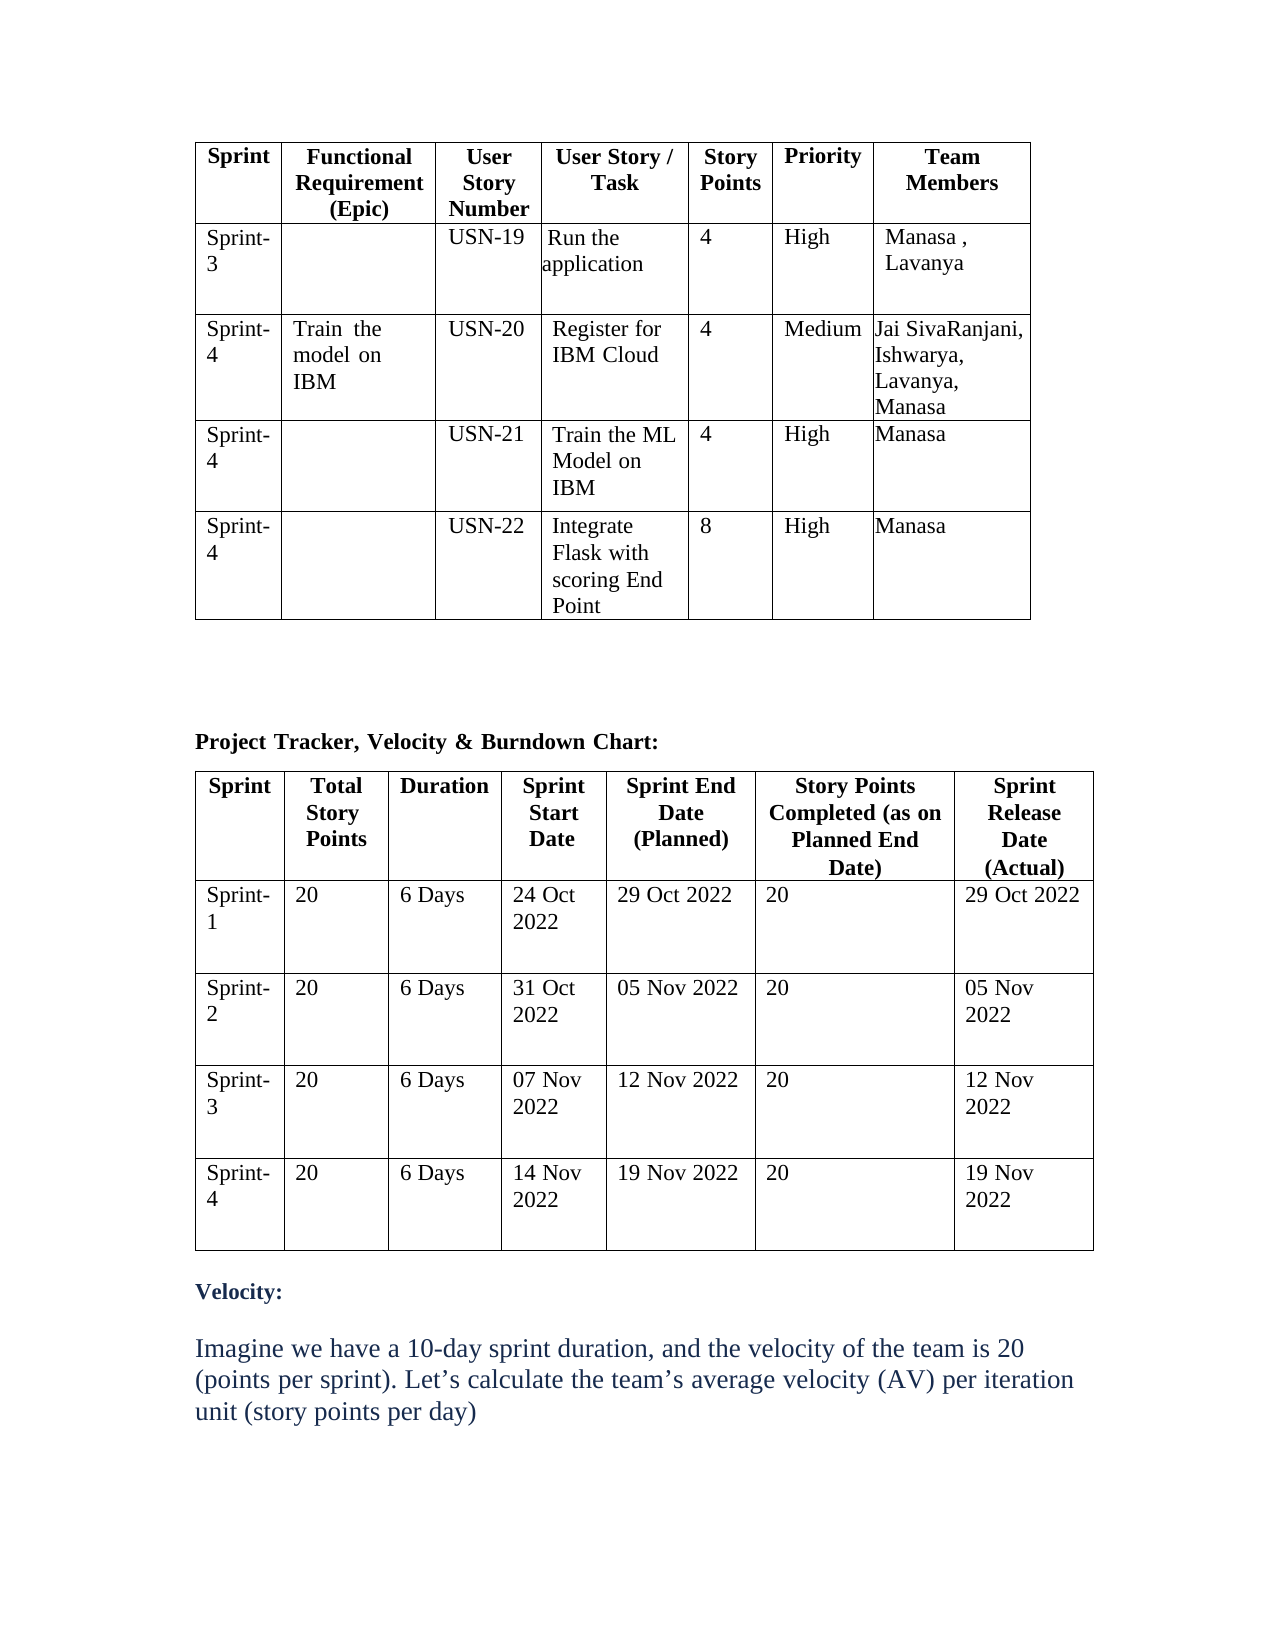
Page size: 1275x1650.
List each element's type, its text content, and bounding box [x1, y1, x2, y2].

table_cell High [773, 224, 873, 314]
table_cell 19 Nov 2022 [955, 1159, 1093, 1250]
table_cell 20 [285, 974, 388, 1065]
table_header Story Points [689, 143, 772, 223]
table_cell 14 Nov 2022 [502, 1159, 606, 1250]
table_cell 20 [285, 881, 388, 972]
table_cell 4 [689, 421, 772, 511]
table_cell 20 [285, 1159, 388, 1250]
table_cell 20 [285, 1066, 388, 1157]
table_cell Train the model on IBM [282, 315, 435, 420]
table_cell 6 Days [389, 881, 501, 972]
table_cell Register for IBM Cloud [542, 315, 688, 420]
table_cell Sprint- 3 [196, 224, 281, 314]
table_cell Sprint- 1 [196, 881, 284, 972]
text Velocity: [195, 1278, 1106, 1304]
table_header Total Story Points [285, 772, 388, 880]
table_cell [282, 224, 435, 314]
table_header Duration [389, 772, 501, 880]
table_header Story Points Completed (as on Planned End Date) [756, 772, 954, 880]
table_cell 24 Oct 2022 [502, 881, 606, 972]
table_header Functional Requirement (Epic) [282, 143, 435, 223]
table_cell 4 [689, 224, 772, 314]
table_cell Sprint- 4 [196, 315, 281, 420]
table_cell USN-20 [436, 315, 541, 420]
text Project Tracker, Velocity & Burndown Chart: [195, 728, 1106, 755]
table_cell Manasa , Lavanya [874, 224, 1030, 314]
table_cell 6 Days [389, 974, 501, 1065]
table_cell Sprint- 4 [196, 1159, 284, 1250]
table_header Team Members [874, 143, 1030, 223]
table_cell 6 Days [389, 1066, 501, 1157]
table_cell Sprint- 2 [196, 974, 284, 1065]
table_header Sprint Start Date [502, 772, 606, 880]
text Imagine we have a 10-day sprint duration, and the velocity of the team is 20 (points per sprint). Let’s calculate the team’s average velocity (AV) per iteration unit (story points per day) [195, 1332, 1097, 1426]
table_cell [282, 512, 435, 619]
table_header User Story Number [436, 143, 541, 223]
table_cell 20 [756, 1066, 954, 1157]
table_cell 05 Nov 2022 [607, 974, 755, 1065]
table_header Sprint Release Date (Actual) [955, 772, 1093, 880]
table_cell 20 [756, 974, 954, 1065]
table_cell 20 [756, 881, 954, 972]
table_cell Run the application [542, 224, 688, 314]
table_cell 12 Nov 2022 [955, 1066, 1093, 1157]
table_header Sprint End Date (Planned) [607, 772, 755, 880]
table_cell Sprint- 4 [196, 512, 281, 619]
table_header Sprint [196, 143, 281, 223]
table_cell High [773, 421, 873, 511]
table_cell 29 Oct 2022 [607, 881, 755, 972]
table_header Sprint [196, 772, 284, 880]
table_cell 19 Nov 2022 [607, 1159, 755, 1250]
table_header User Story / Task [542, 143, 688, 223]
table_cell 05 Nov 2022 [955, 974, 1093, 1065]
table_cell 31 Oct 2022 [502, 974, 606, 1065]
table_cell Medium [773, 315, 873, 420]
table_cell 12 Nov 2022 [607, 1066, 755, 1157]
table_cell Jai SivaRanjani, Ishwarya, Lavanya, Manasa [874, 315, 1030, 420]
table_cell Integrate Flask with scoring End Point [542, 512, 688, 619]
table_cell 8 [689, 512, 772, 619]
table_cell [282, 421, 435, 511]
table_cell Manasa [874, 512, 1030, 619]
table_cell USN-21 [436, 421, 541, 511]
table_cell 20 [756, 1159, 954, 1250]
table_cell 6 Days [389, 1159, 501, 1250]
table_cell Train the ML Model on IBM [542, 421, 688, 511]
table_cell 07 Nov 2022 [502, 1066, 606, 1157]
table_cell 29 Oct 2022 [955, 881, 1093, 972]
table_header Priority [773, 143, 873, 223]
table_cell Manasa [874, 421, 1030, 511]
table_cell USN-22 [436, 512, 541, 619]
table_cell Sprint- 4 [196, 421, 281, 511]
table_cell High [773, 512, 873, 619]
table_cell USN-19 [436, 224, 541, 314]
table_cell 4 [689, 315, 772, 420]
table_cell Sprint- 3 [196, 1066, 284, 1157]
